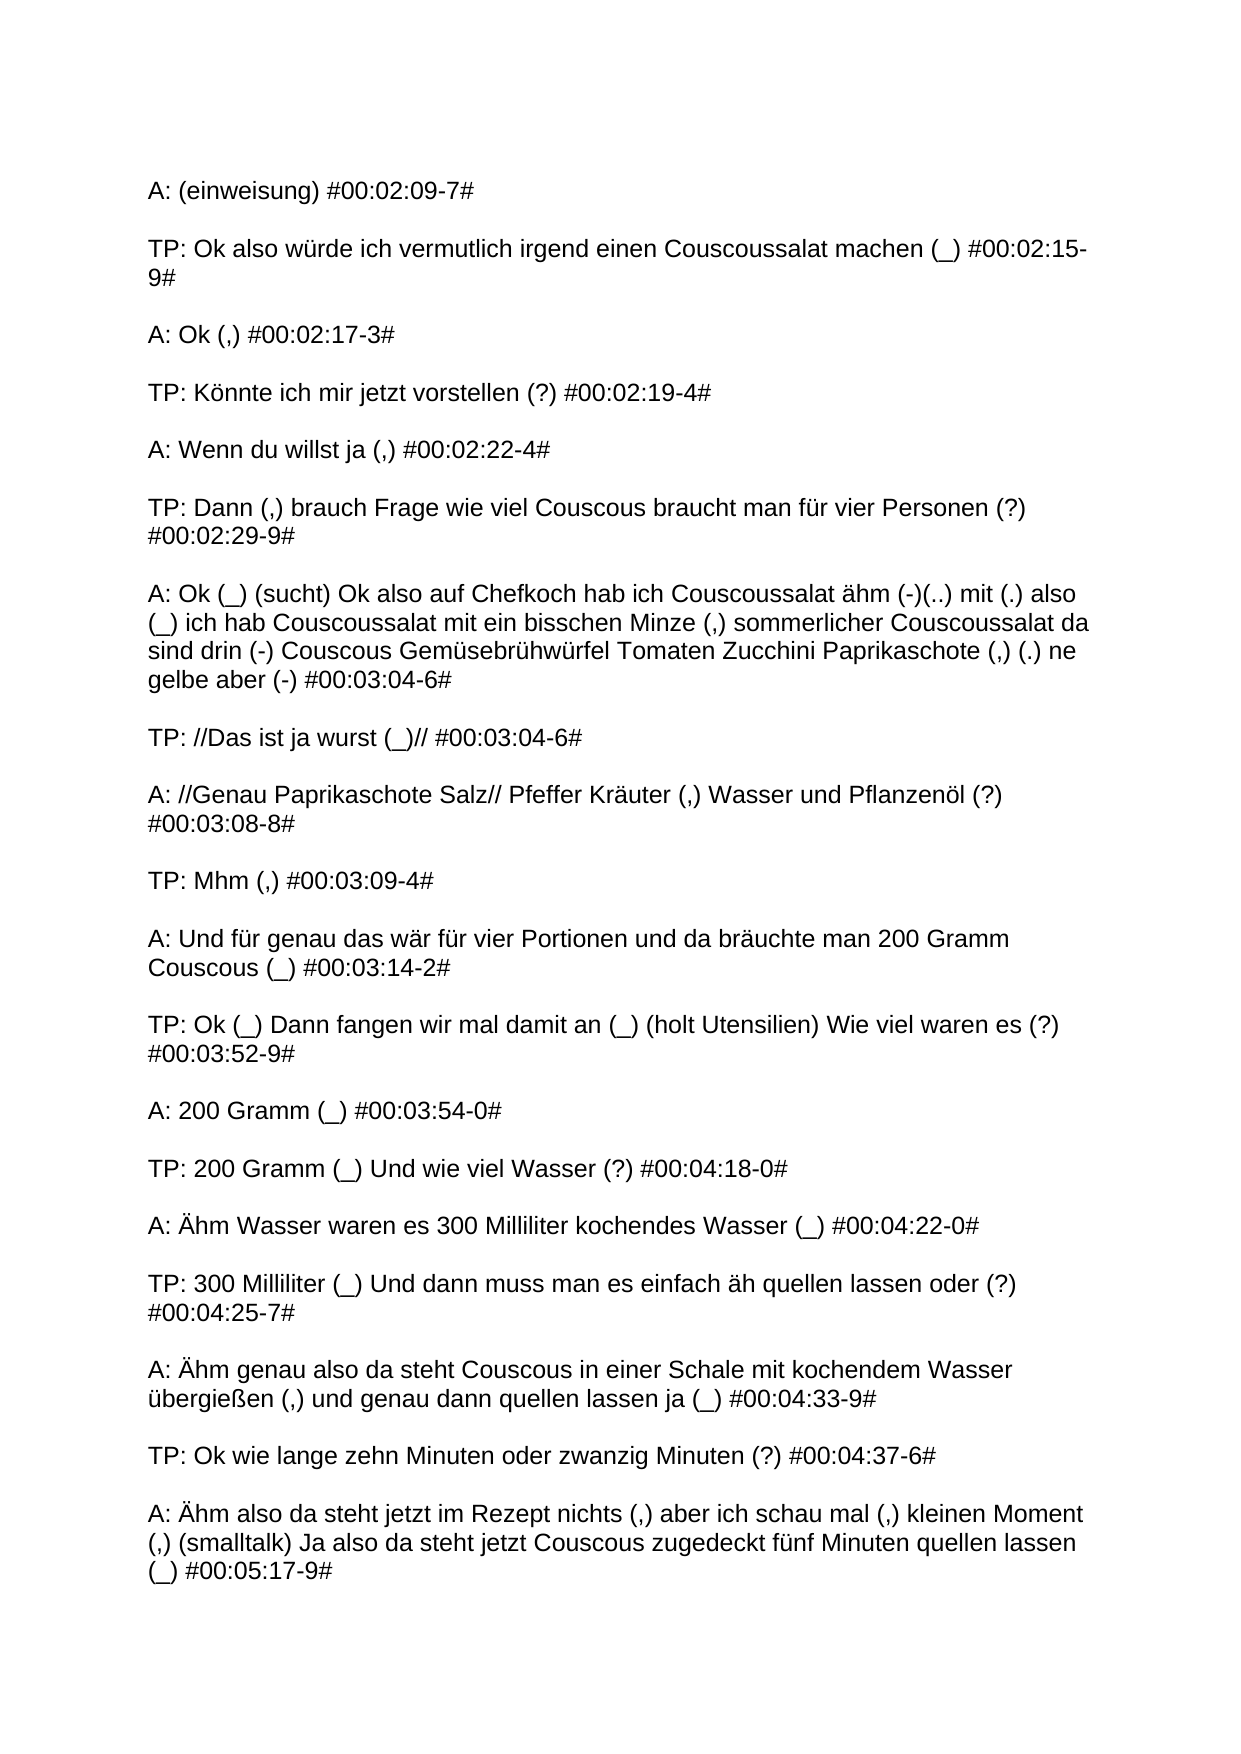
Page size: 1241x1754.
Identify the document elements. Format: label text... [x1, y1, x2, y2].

text A: (einweisung) #00:02:09-7# [148, 176, 1093, 205]
text A: Und für genau das wär für vier Portionen und da bräuchte man 200 Gramm Couscous (_) #00:03:14-2# [148, 924, 1093, 981]
text TP: Ok wie lange zehn Minuten oder zwanzig Minuten (?) #00:04:37-6# [148, 1441, 1093, 1470]
text A: //Genau Paprikaschote Salz// Pfeffer Kräuter (,) Wasser und Pflanzenöl (?) #00:03:08-8# [148, 780, 1093, 838]
text A: Ok (_) (sucht) Ok also auf Chefkoch hab ich Couscoussalat ähm (-)(..) mit (.) also (_) ich hab Couscoussalat mit ein bisschen Minze (,) sommerlicher Couscoussalat da sind drin (-) Couscous Gemüsebrühwürfel Tomaten Zucchini Paprikaschote (,) (.) ne gelbe aber (-) #00:03:04-6# [148, 579, 1093, 694]
text A: Ähm genau also da steht Couscous in einer Schale mit kochendem Wasser übergießen (,) und genau dann quellen lassen ja (_) #00:04:33-9# [148, 1355, 1093, 1413]
text TP: //Das ist ja wurst (_)// #00:03:04-6# [148, 723, 1093, 751]
text A: Ok (,) #00:02:17-3# [148, 320, 1093, 349]
text A: Ähm also da steht jetzt im Rezept nichts (,) aber ich schau mal (,) kleinen Moment (,) (smalltalk) Ja also da steht jetzt Couscous zugedeckt fünf Minuten quellen lassen (_) #00:05:17-9# [148, 1499, 1093, 1585]
text A: Ähm Wasser waren es 300 Milliliter kochendes Wasser (_) #00:04:22-0# [148, 1211, 1093, 1240]
text TP: Ok also würde ich vermutlich irgend einen Couscoussalat machen (_) #00:02:15-9# [148, 234, 1093, 291]
text TP: Ok (_) Dann fangen wir mal damit an (_) (holt Utensilien) Wie viel waren es (?) #00:03:52-9# [148, 1010, 1093, 1068]
text A: 200 Gramm (_) #00:03:54-0# [148, 1096, 1093, 1125]
text A: Wenn du willst ja (,) #00:02:22-4# [148, 435, 1093, 464]
text TP: 200 Gramm (_) Und wie viel Wasser (?) #00:04:18-0# [148, 1154, 1093, 1183]
text TP: Mhm (,) #00:03:09-4# [148, 866, 1093, 895]
text TP: Dann (,) brauch Frage wie viel Couscous braucht man für vier Personen (?) #00:02:29-9# [148, 493, 1093, 550]
text TP: Könnte ich mir jetzt vorstellen (?) #00:02:19-4# [148, 378, 1093, 406]
text TP: 300 Milliliter (_) Und dann muss man es einfach äh quellen lassen oder (?) #00:04:25-7# [148, 1269, 1093, 1326]
